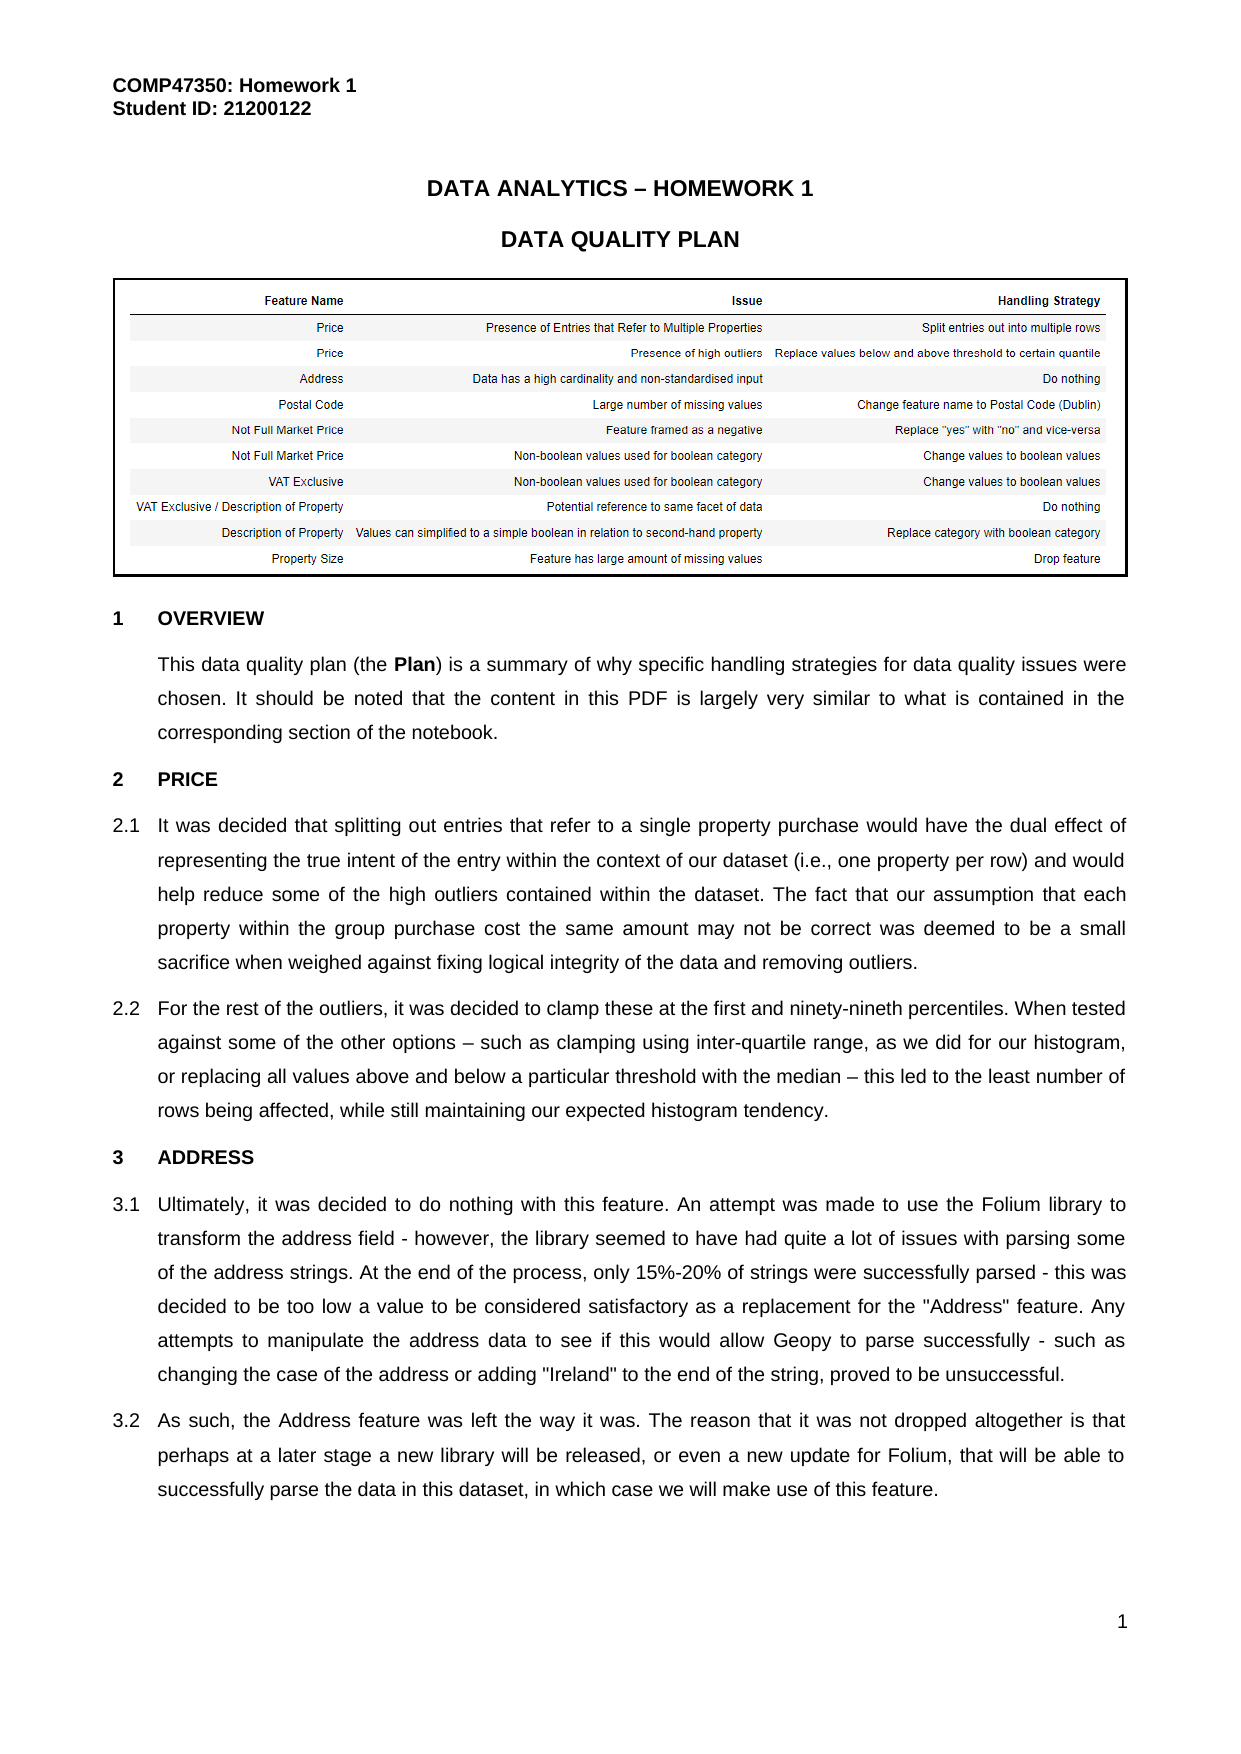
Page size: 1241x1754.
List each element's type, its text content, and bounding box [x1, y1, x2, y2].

picture [115, 280, 1125, 574]
subtitle PRICE [112, 768, 1128, 791]
subtitle ADDRESS [112, 1146, 1128, 1169]
subtitle It was decided that splitting out entries that refer to a single property purchase would have the dual effect of representing the true intent of the entry within the context of our dataset (i.e., one property per row) and would help reduce some of the high outliers contained within the dataset. The fact that our assumption that each property within the group purchase cost the same amount may not be correct was deemed to be a small sacrifice when weighed against fixing logical integrity of the data and removing outliers. [112, 814, 1128, 973]
text DATA QUALITY PLAN [112, 226, 1128, 253]
subtitle OVERVIEW [112, 607, 1128, 629]
subtitle For the rest of the outliers, it was decided to clamp these at the first and ninety-nineth percentiles. When tested against some of the other options – such as clamping using inter-quartile range, as we did for our histogram, or replacing all values above and below a particular threshold with the median – this led to the least number of rows being affected, while still maintaining our expected histogram tendency. [112, 997, 1128, 1122]
subtitle This data quality plan (the Plan) is a summary of why specific handling strategies for data quality issues were chosen. It should be noted that the content in this PDF is largely very similar to what is contained in the corresponding section of the notebook. [157, 653, 1128, 744]
text DATA ANALYTICS – HOMEWORK 1 [112, 175, 1128, 201]
subtitle Ultimately, it was decided to do nothing with this feature. An attempt was made to use the Folium library to transform the address field - however, the library seemed to have had quite a lot of issues with parsing some of the address strings. At the end of the process, only 15%-20% of strings were successfully parsed - this was decided to be too low a value to be considered satisfactory as a replacement for the "Address" feature. Any attempts to manipulate the address data to see if this would allow Geopy to parse successfully - such as changing the case of the address or adding "Ireland" to the end of the string, proved to be unsuccessful. [112, 1192, 1128, 1386]
subtitle As such, the Address feature was left the way it was. The reason that it was not dropped altogether is that perhaps at a later stage a new library will be released, or even a new update for Folium, that will be able to successfully parse the data in this dataset, in which case we will make use of this feature. [112, 1409, 1128, 1500]
